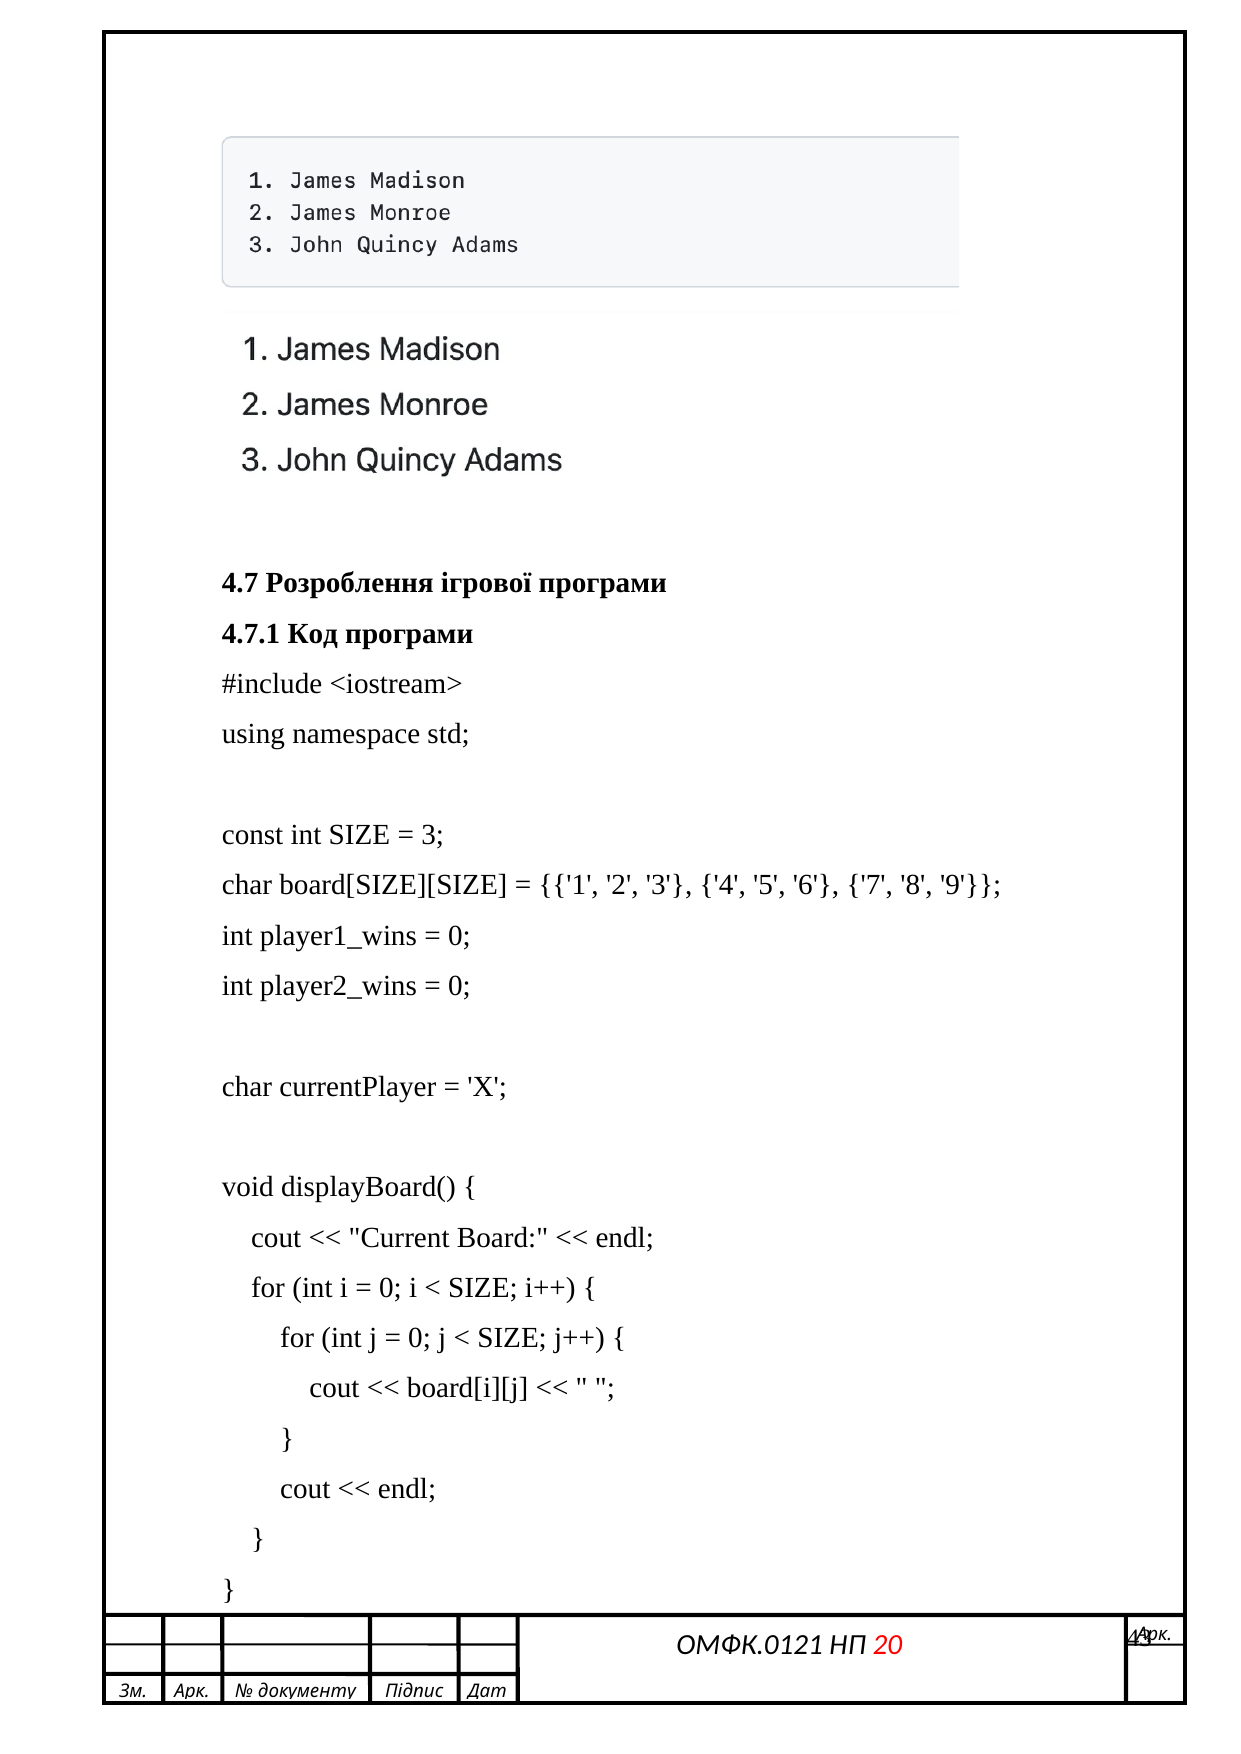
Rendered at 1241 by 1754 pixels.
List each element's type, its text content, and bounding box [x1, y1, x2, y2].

text for (int i = 0; i < SIZE; i++) { [148, 1270, 1152, 1303]
text #include <iostream> [148, 666, 1152, 700]
text for (int j = 0; j < SIZE; j++) { [148, 1320, 1152, 1354]
subtitle 4.7.1 Код програми [148, 616, 1152, 649]
text int player2_wins = 0; [148, 968, 1152, 1002]
subtitle 4.7 Розроблення ігрової програми [148, 566, 1152, 599]
text } [148, 1522, 1152, 1555]
text int player1_wins = 0; [148, 918, 1152, 951]
text void displayBoard() { [148, 1169, 1152, 1203]
text cout << "Current Board:" << endl; [148, 1220, 1152, 1253]
text using namespace std; [148, 717, 1152, 750]
text const int SIZE = 3; [148, 817, 1152, 851]
text cout << board[i][j] << " "; [148, 1371, 1152, 1404]
text } [148, 1421, 1152, 1454]
picture [221, 131, 959, 501]
text cout << endl; [148, 1471, 1152, 1505]
text char currentPlayer = 'X'; [148, 1069, 1152, 1102]
text char board[SIZE][SIZE] = {{'1', '2', '3'}, {'4', '5', '6'}, {'7', '8', '9'}}; [148, 867, 1152, 901]
text } [148, 1572, 1152, 1605]
